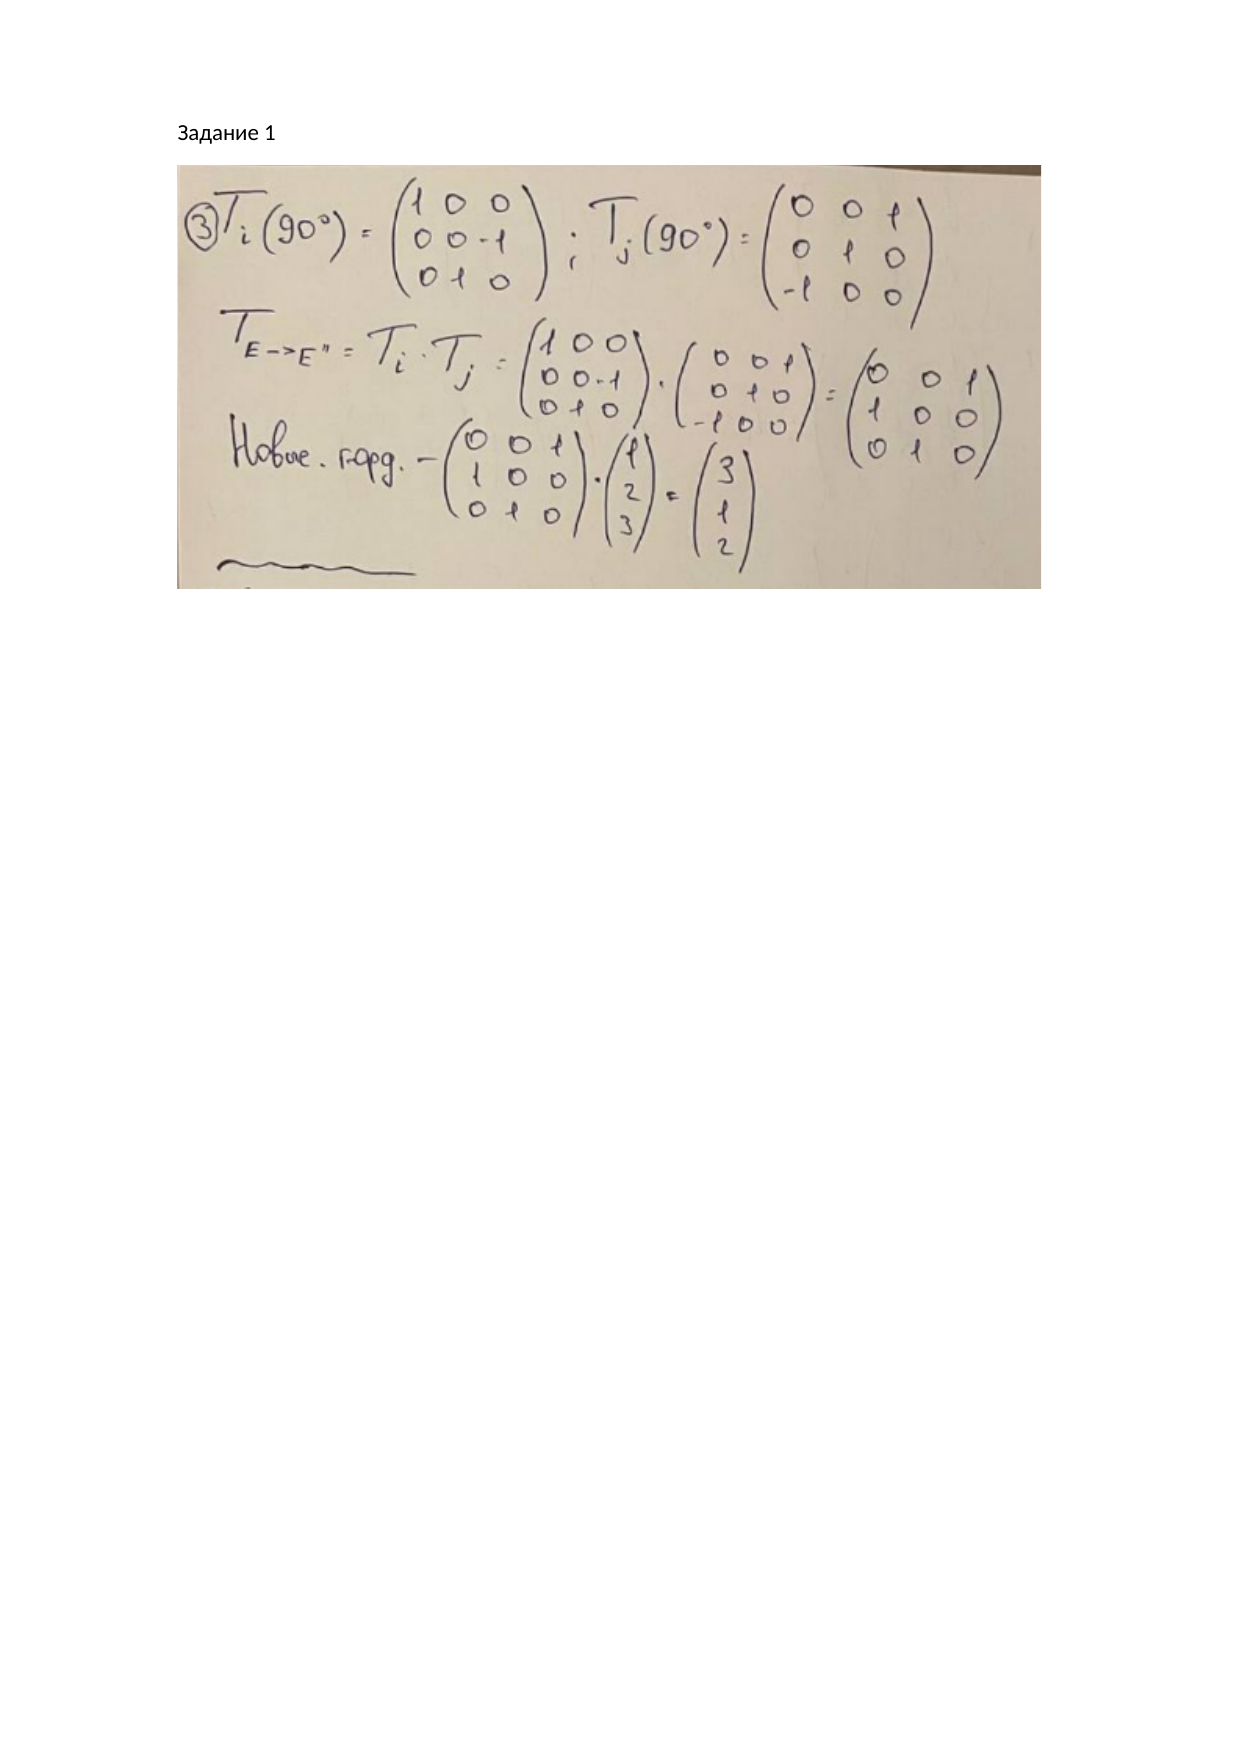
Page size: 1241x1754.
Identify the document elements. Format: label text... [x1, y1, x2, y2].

text Задание 1 [177, 118, 1152, 146]
picture [177, 165, 1042, 589]
